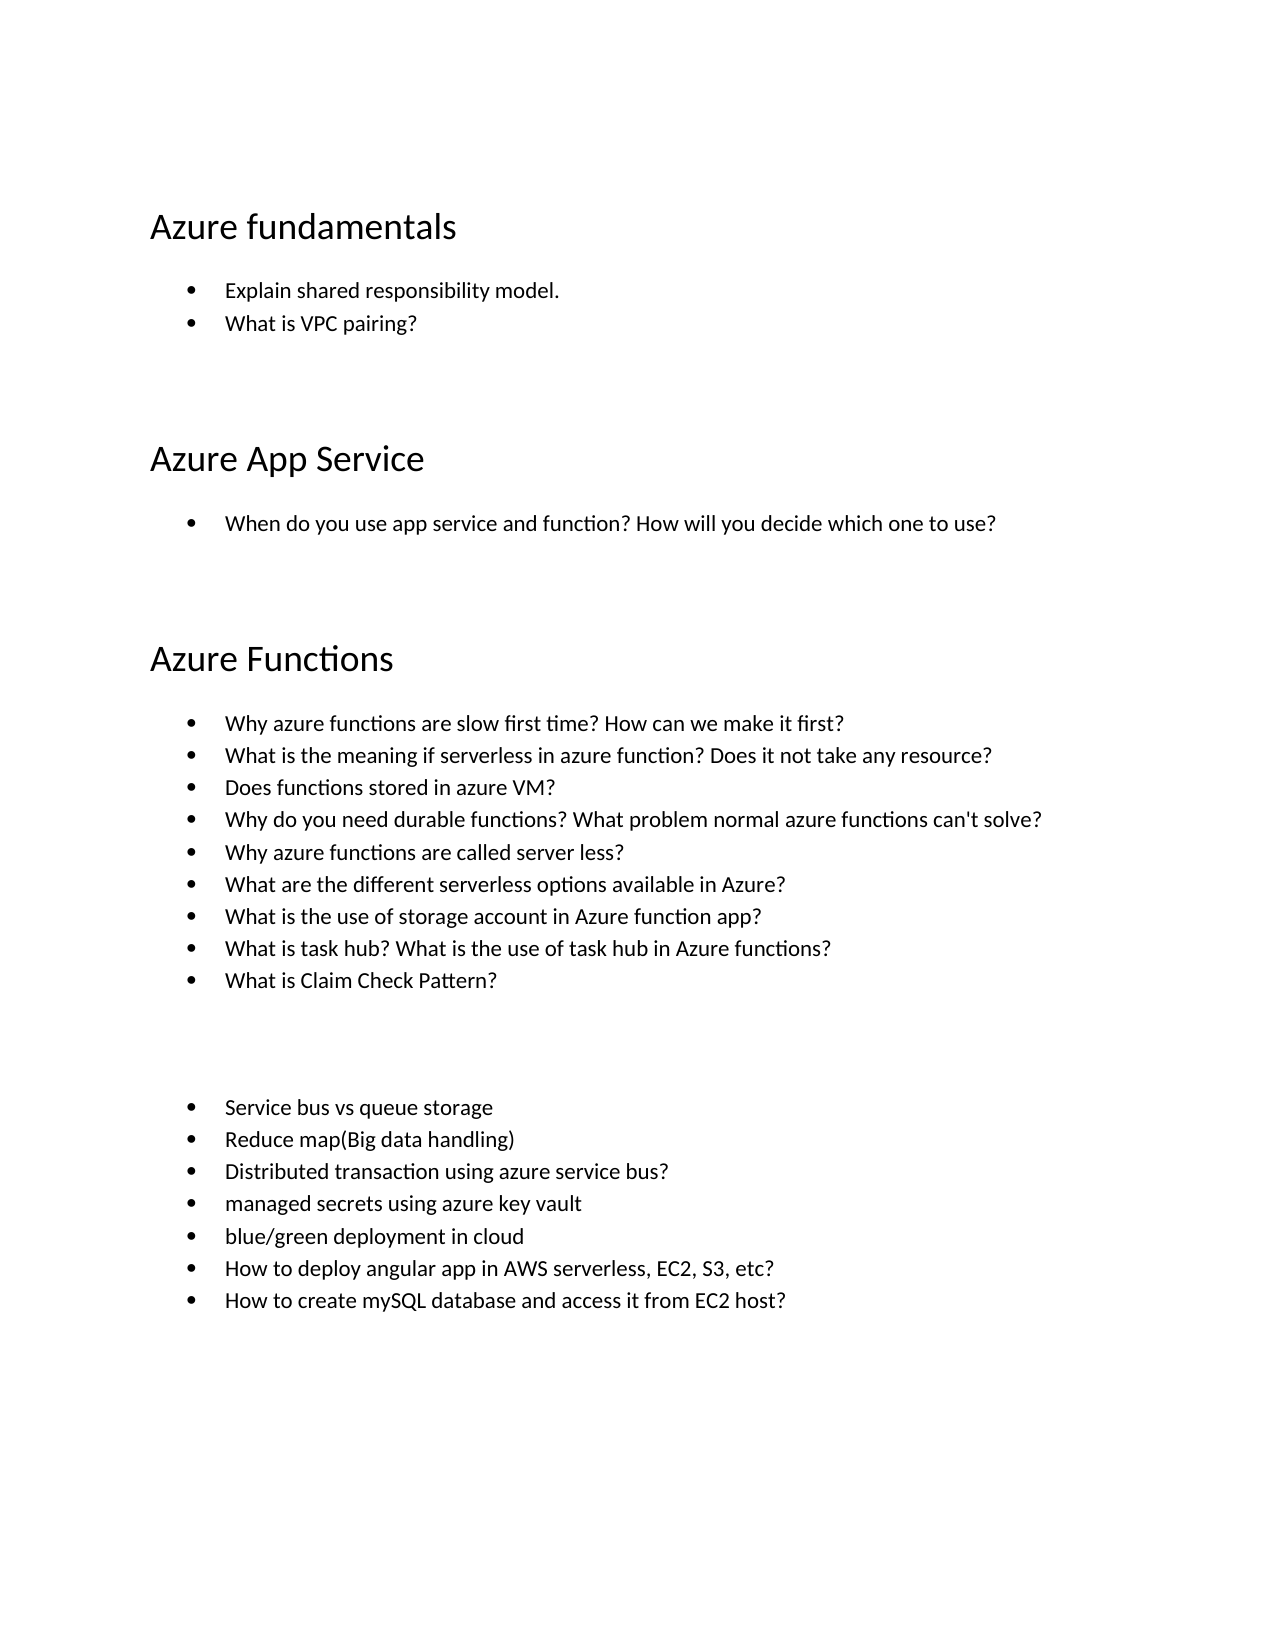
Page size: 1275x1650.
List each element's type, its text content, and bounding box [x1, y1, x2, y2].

text Azure App Service [150, 435, 1125, 481]
list What is the meaning if serverless in azure function? Does it not take any resource? [187, 741, 1125, 769]
list Why azure functions are slow first time? How can we make it first? [187, 709, 1125, 737]
text Azure Functions [150, 635, 1125, 681]
text Azure fundamentals [150, 203, 1125, 249]
list What is VPC pairing? [187, 309, 1125, 337]
list What is the use of storage account in Azure function app? [187, 902, 1125, 930]
list Why azure functions are called server less? [187, 838, 1125, 866]
list When do you use app service and function? How will you decide which one to use? [187, 509, 1125, 537]
list Reduce map(Big data handling) [187, 1125, 1125, 1153]
list Explain shared responsibility model. [187, 277, 1125, 304]
list What is task hub? What is the use of task hub in Azure functions? [187, 934, 1125, 962]
list What is Claim Check Pattern? [187, 966, 1125, 994]
list Service bus vs queue storage [187, 1093, 1125, 1121]
list blue/green deployment in cloud [187, 1222, 1125, 1250]
list managed secrets using azure key vault [187, 1189, 1125, 1218]
list Distributed transaction using azure service bus? [187, 1157, 1125, 1185]
list Why do you need durable functions? What problem normal azure functions can't solve? [187, 806, 1125, 833]
list What are the different serverless options available in Azure? [187, 870, 1125, 898]
list Does functions stored in azure VM? [187, 773, 1125, 801]
list How to create mySQL database and access it from EC2 host? [187, 1286, 1125, 1314]
list How to deploy angular app in AWS serverless, EC2, S3, etc? [187, 1254, 1125, 1282]
